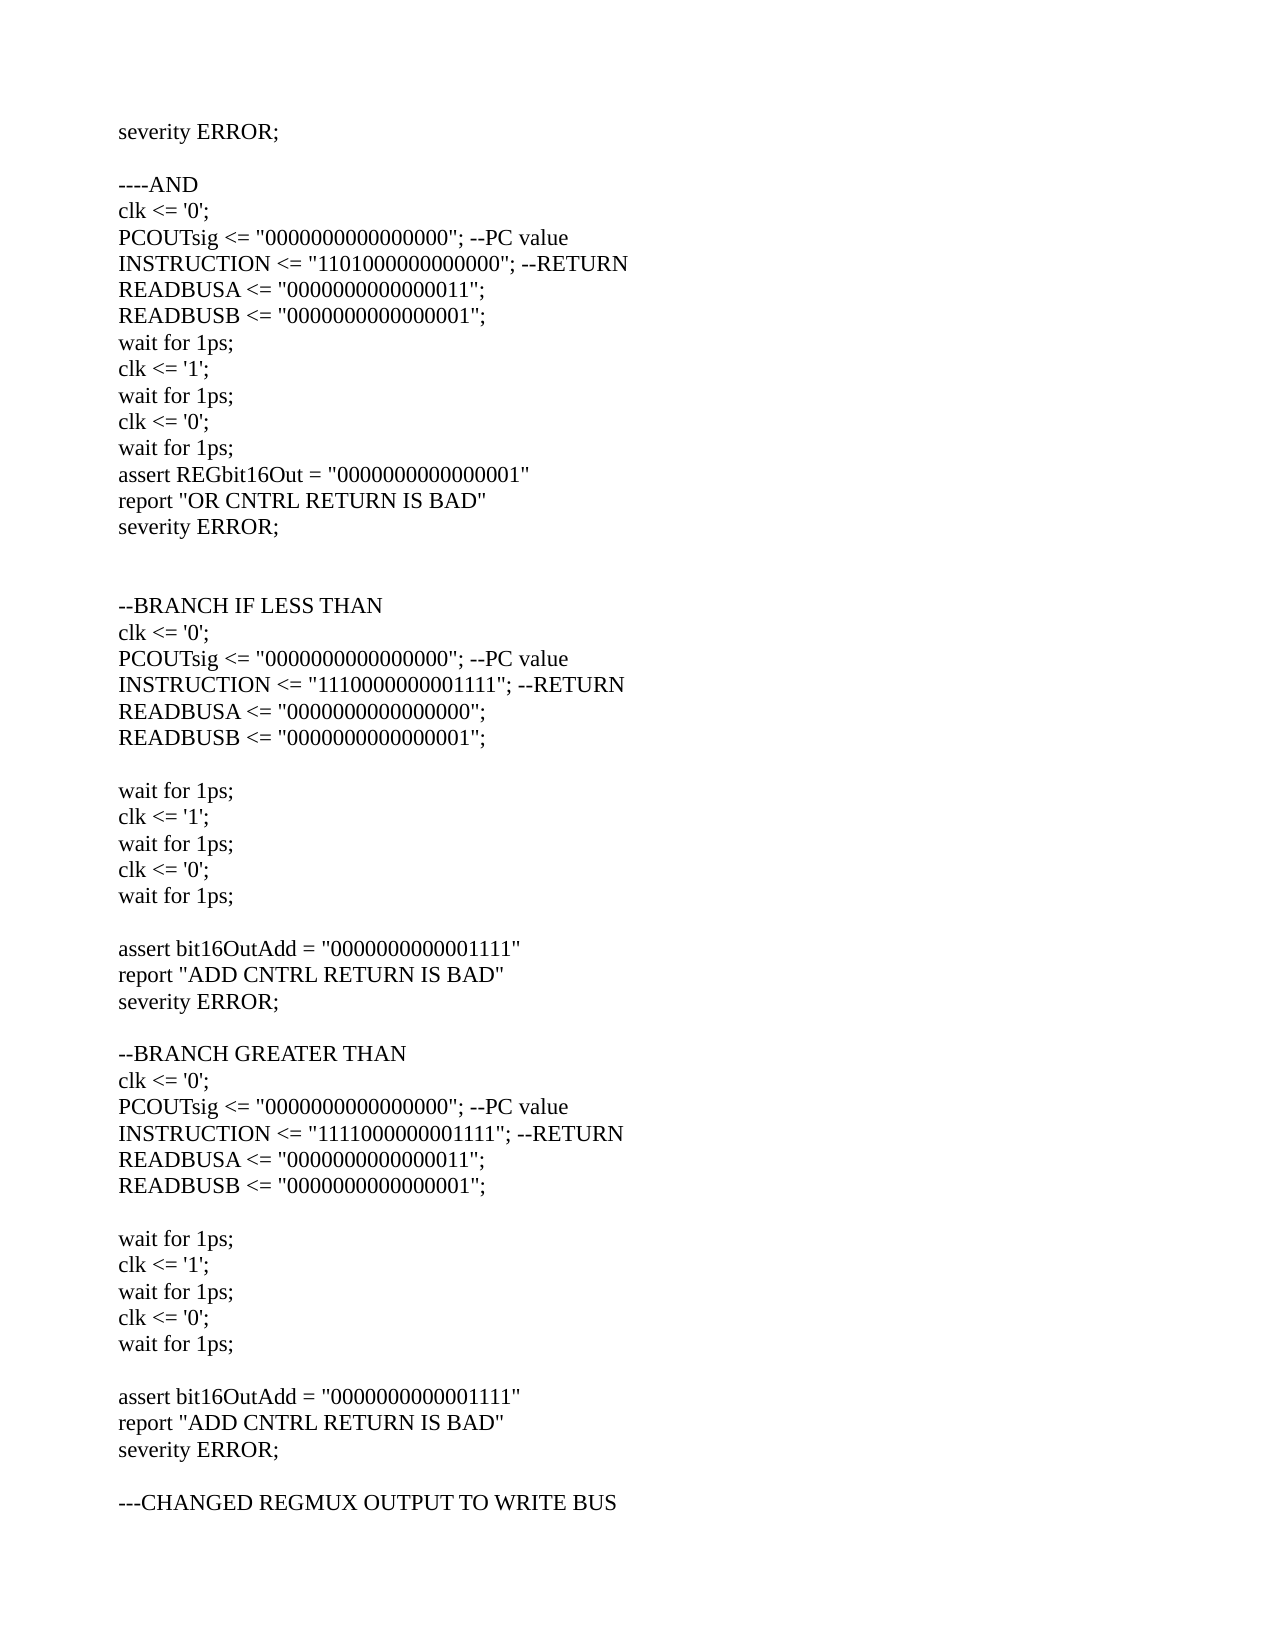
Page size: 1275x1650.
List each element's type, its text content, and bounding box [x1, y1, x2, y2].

text clk <= '0'; [118, 1067, 1157, 1093]
text ----AND [118, 171, 1157, 197]
text READBUSA <= "0000000000000000"; [118, 698, 1157, 724]
text READBUSB <= "0000000000000001"; [118, 1172, 1157, 1199]
text READBUSA <= "0000000000000011"; [118, 276, 1157, 303]
text severity ERROR; [118, 1436, 1157, 1462]
text wait for 1ps; [118, 830, 1157, 856]
text --BRANCH GREATER THAN [118, 1041, 1157, 1067]
text wait for 1ps; [118, 1330, 1157, 1357]
text INSTRUCTION <= "1110000000001111"; --RETURN [118, 672, 1157, 698]
text clk <= '1'; [118, 355, 1157, 382]
text severity ERROR; [118, 988, 1157, 1014]
text clk <= '0'; [118, 619, 1157, 645]
text PCOUTsig <= "0000000000000000"; --PC value [118, 645, 1157, 672]
text PCOUTsig <= "0000000000000000"; --PC value [118, 223, 1157, 250]
text clk <= '0'; [118, 408, 1157, 434]
text wait for 1ps; [118, 1278, 1157, 1304]
text report "OR CNTRL RETURN IS BAD" [118, 487, 1157, 513]
text clk <= '0'; [118, 856, 1157, 882]
text assert bit16OutAdd = "0000000000001111" [118, 1383, 1157, 1409]
text INSTRUCTION <= "1111000000001111"; --RETURN [118, 1119, 1157, 1146]
text report "ADD CNTRL RETURN IS BAD" [118, 1409, 1157, 1436]
text assert bit16OutAdd = "0000000000001111" [118, 935, 1157, 961]
text READBUSA <= "0000000000000011"; [118, 1146, 1157, 1172]
text clk <= '0'; [118, 197, 1157, 223]
text clk <= '1'; [118, 1251, 1157, 1278]
text severity ERROR; [118, 513, 1157, 540]
text PCOUTsig <= "0000000000000000"; --PC value [118, 1093, 1157, 1119]
text wait for 1ps; [118, 1225, 1157, 1251]
text severity ERROR; [118, 118, 1157, 144]
text wait for 1ps; [118, 882, 1157, 909]
text ---CHANGED REGMUX OUTPUT TO WRITE BUS [118, 1488, 1157, 1515]
text clk <= '1'; [118, 803, 1157, 830]
text READBUSB <= "0000000000000001"; [118, 724, 1157, 751]
text wait for 1ps; [118, 777, 1157, 803]
text wait for 1ps; [118, 434, 1157, 461]
text INSTRUCTION <= "1101000000000000"; --RETURN [118, 250, 1157, 276]
text wait for 1ps; [118, 382, 1157, 408]
text clk <= '0'; [118, 1304, 1157, 1330]
text assert REGbit16Out = "0000000000000001" [118, 461, 1157, 487]
text report "ADD CNTRL RETURN IS BAD" [118, 961, 1157, 988]
text READBUSB <= "0000000000000001"; [118, 303, 1157, 329]
text --BRANCH IF LESS THAN [118, 592, 1157, 619]
text wait for 1ps; [118, 329, 1157, 355]
